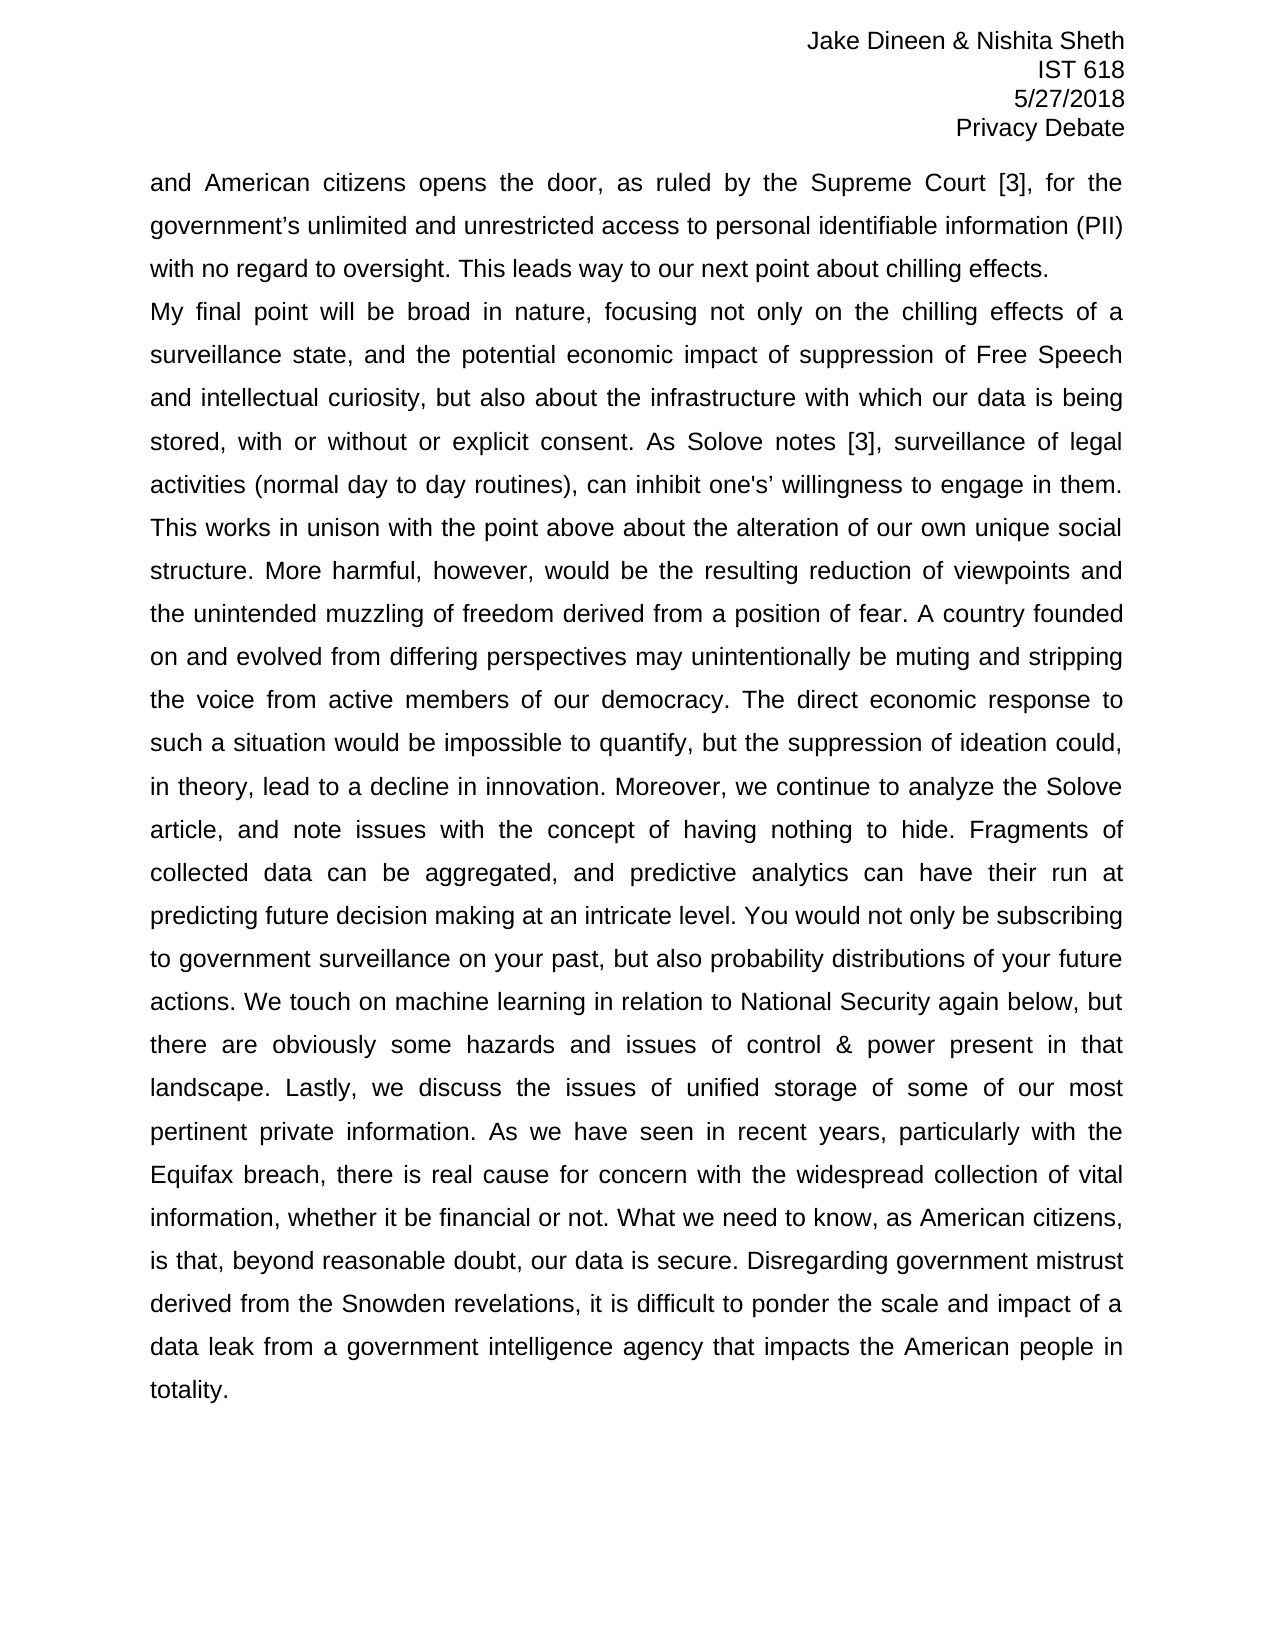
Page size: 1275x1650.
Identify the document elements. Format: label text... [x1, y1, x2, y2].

text My final point will be broad in nature, focusing not only on the chilling effects of a surveillance state, and the potential economic impact of suppression of Free Speech and intellectual curiosity, but also about the infrastructure with which our data is being stored, with or without or explicit consent. As Solove notes [3], surveillance of legal activities (normal day to day routines), can inhibit one's’ willingness to engage in them. This works in unison with the point above about the alteration of our own unique social structure. More harmful, however, would be the resulting reduction of viewpoints and the unintended muzzling of freedom derived from a position of fear. A country founded on and evolved from differing perspectives may unintentionally be muting and stripping the voice from active members of our democracy. The direct economic response to such a situation would be impossible to quantify, but the suppression of ideation could, in theory, lead to a decline in innovation. Moreover, we continue to analyze the Solove article, and note issues with the concept of having nothing to hide. Fragments of collected data can be aggregated, and predictive analytics can have their run at predicting future decision making at an intricate level. You would not only be subscribing to government surveillance on your past, but also probability distributions of your future actions. We touch on machine learning in relation to National Security again below, but there are obviously some hazards and issues of control & power present in that landscape. Lastly, we discuss the issues of unified storage of some of our most pertinent private information. As we have seen in recent years, particularly with the Equifax breach, there is real cause for concern with the widespread collection of vital information, whether it be financial or not. What we need to know, as American citizens, is that, beyond reasonable doubt, our data is secure. Disregarding government mistrust derived from the Snowden revelations, it is difficult to ponder the scale and impact of a data leak from a government intelligence agency that impacts the American people in totality. [150, 297, 1125, 1404]
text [150, 168, 1125, 283]
